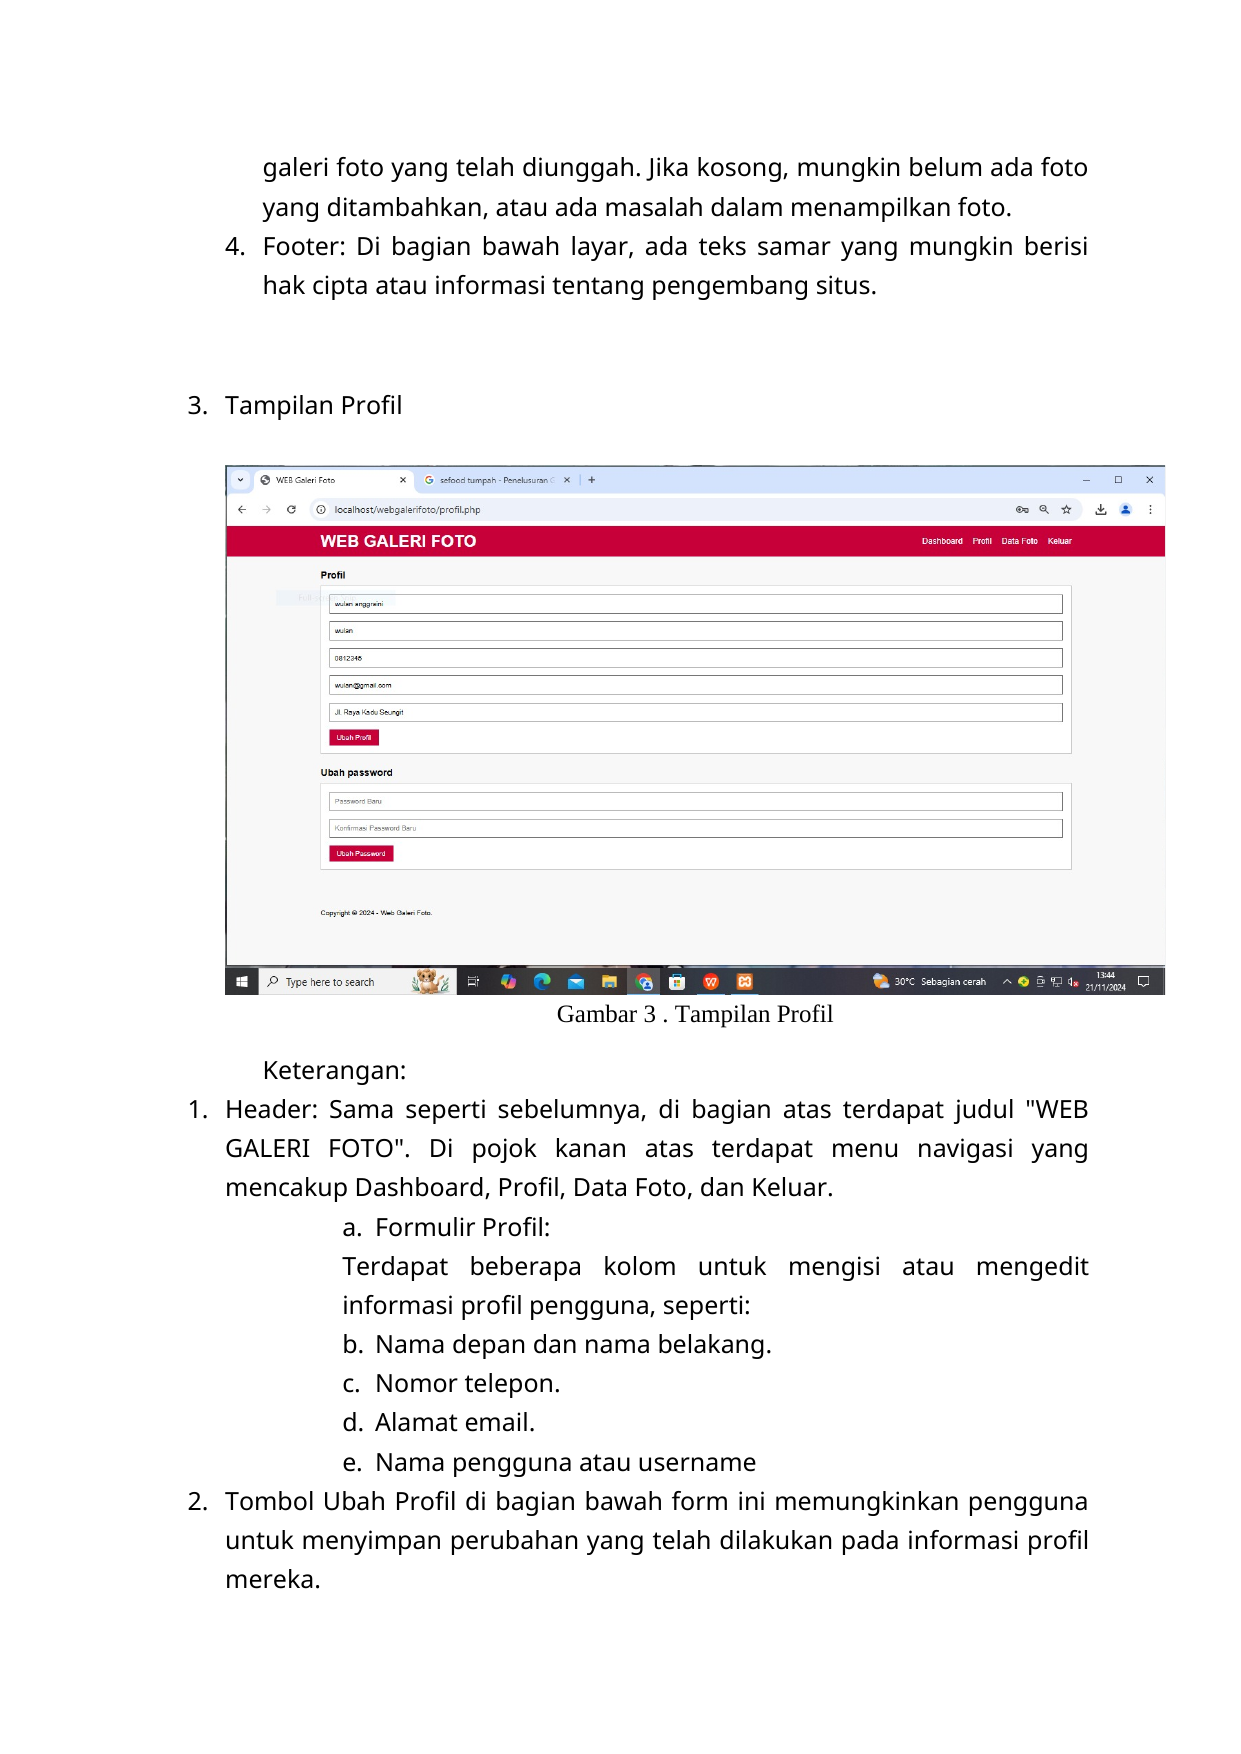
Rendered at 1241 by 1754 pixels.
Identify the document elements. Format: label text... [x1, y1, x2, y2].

list Alamat email. [342, 1405, 1090, 1439]
list Footer: Di bagian bawah layar, ada teks samar yang mungkin berisi hak cipta atau informasi tentang pengembang situs. [225, 228, 1090, 302]
list Tampilan Profil [187, 387, 1090, 422]
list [225, 150, 1090, 223]
list Nomor telepon. [342, 1366, 1090, 1400]
text Keterangan: [262, 1052, 1090, 1087]
list Gambar 3 . Tampilan Profil [262, 999, 1090, 1027]
list Header: Sama seperti sebelumnya, di bagian atas terdapat judul "WEB GALERI FOTO". Di pojok kanan atas terdapat menu navigasi yang mencakup Dashboard, Profil, Data Foto, dan Keluar. [187, 1092, 1090, 1204]
picture [225, 465, 1166, 995]
list Nama depan dan nama belakang. [342, 1327, 1090, 1361]
text Terdapat beberapa kolom untuk mengisi atau mengedit informasi profil pengguna, seperti: [342, 1248, 1090, 1322]
list Nama pengguna atau username [342, 1444, 1090, 1478]
list Tombol Ubah Profil di bagian bawah form ini memungkinkan pengguna untuk menyimpan perubahan yang telah dilakukan pada informasi profil mereka. [187, 1483, 1090, 1596]
list Formulir Profil: [342, 1209, 1090, 1243]
